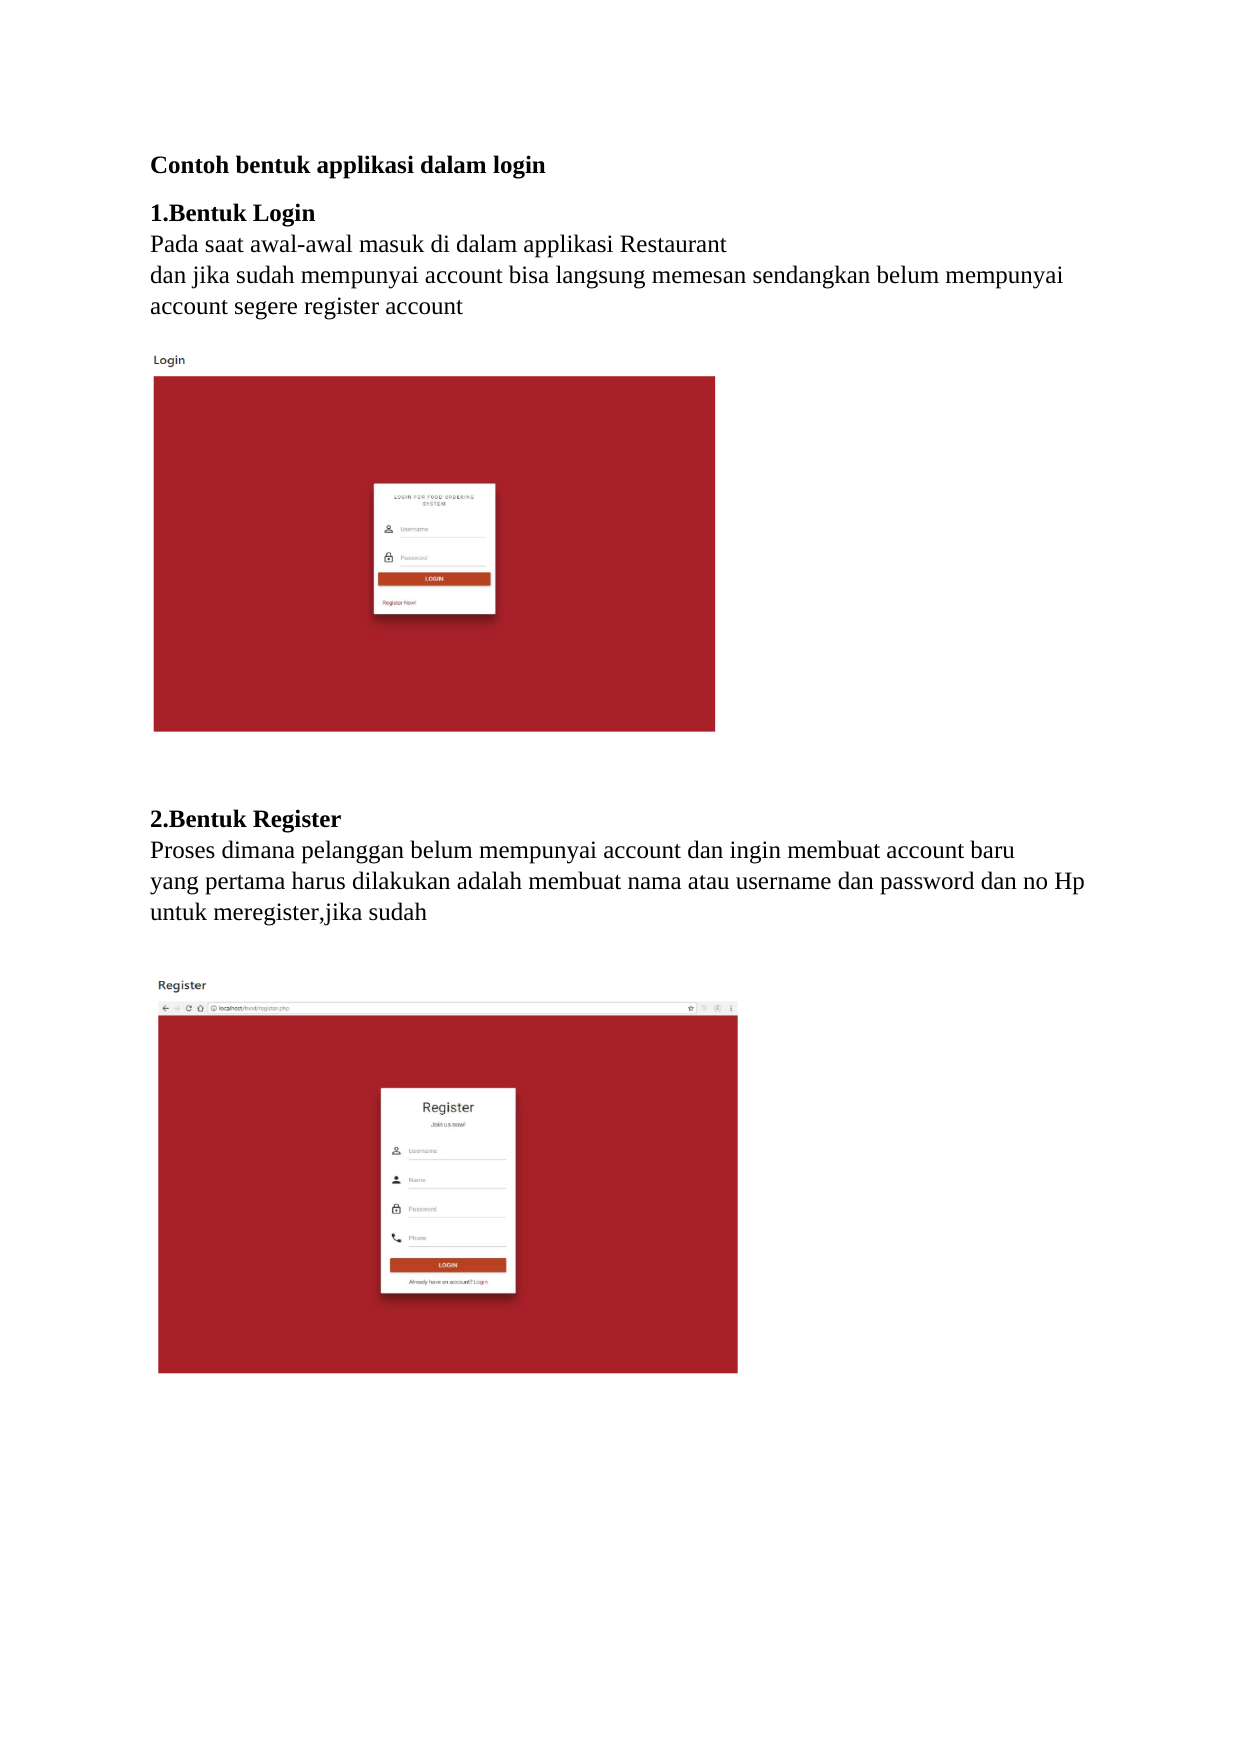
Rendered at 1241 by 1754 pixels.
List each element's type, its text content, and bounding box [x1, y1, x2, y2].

text 1.Bentuk Login Pada saat awal-awal masuk di dalam applikasi Restaurant dan jika sudah mempunyai account bisa langsung memesan sendangkan belum mempunyai account segere register account [150, 198, 1090, 319]
text Contoh bentuk applikasi dalam login [150, 150, 1090, 179]
text 2.Bentuk Register Proses dimana pelanggan belum mempunyai account dan ingin membuat account baru yang pertama harus dilakukan adalah membuat nama atau username dan password dan no Hp untuk meregister,jika sudah [150, 804, 1090, 956]
picture [150, 975, 744, 1375]
picture [150, 338, 728, 738]
